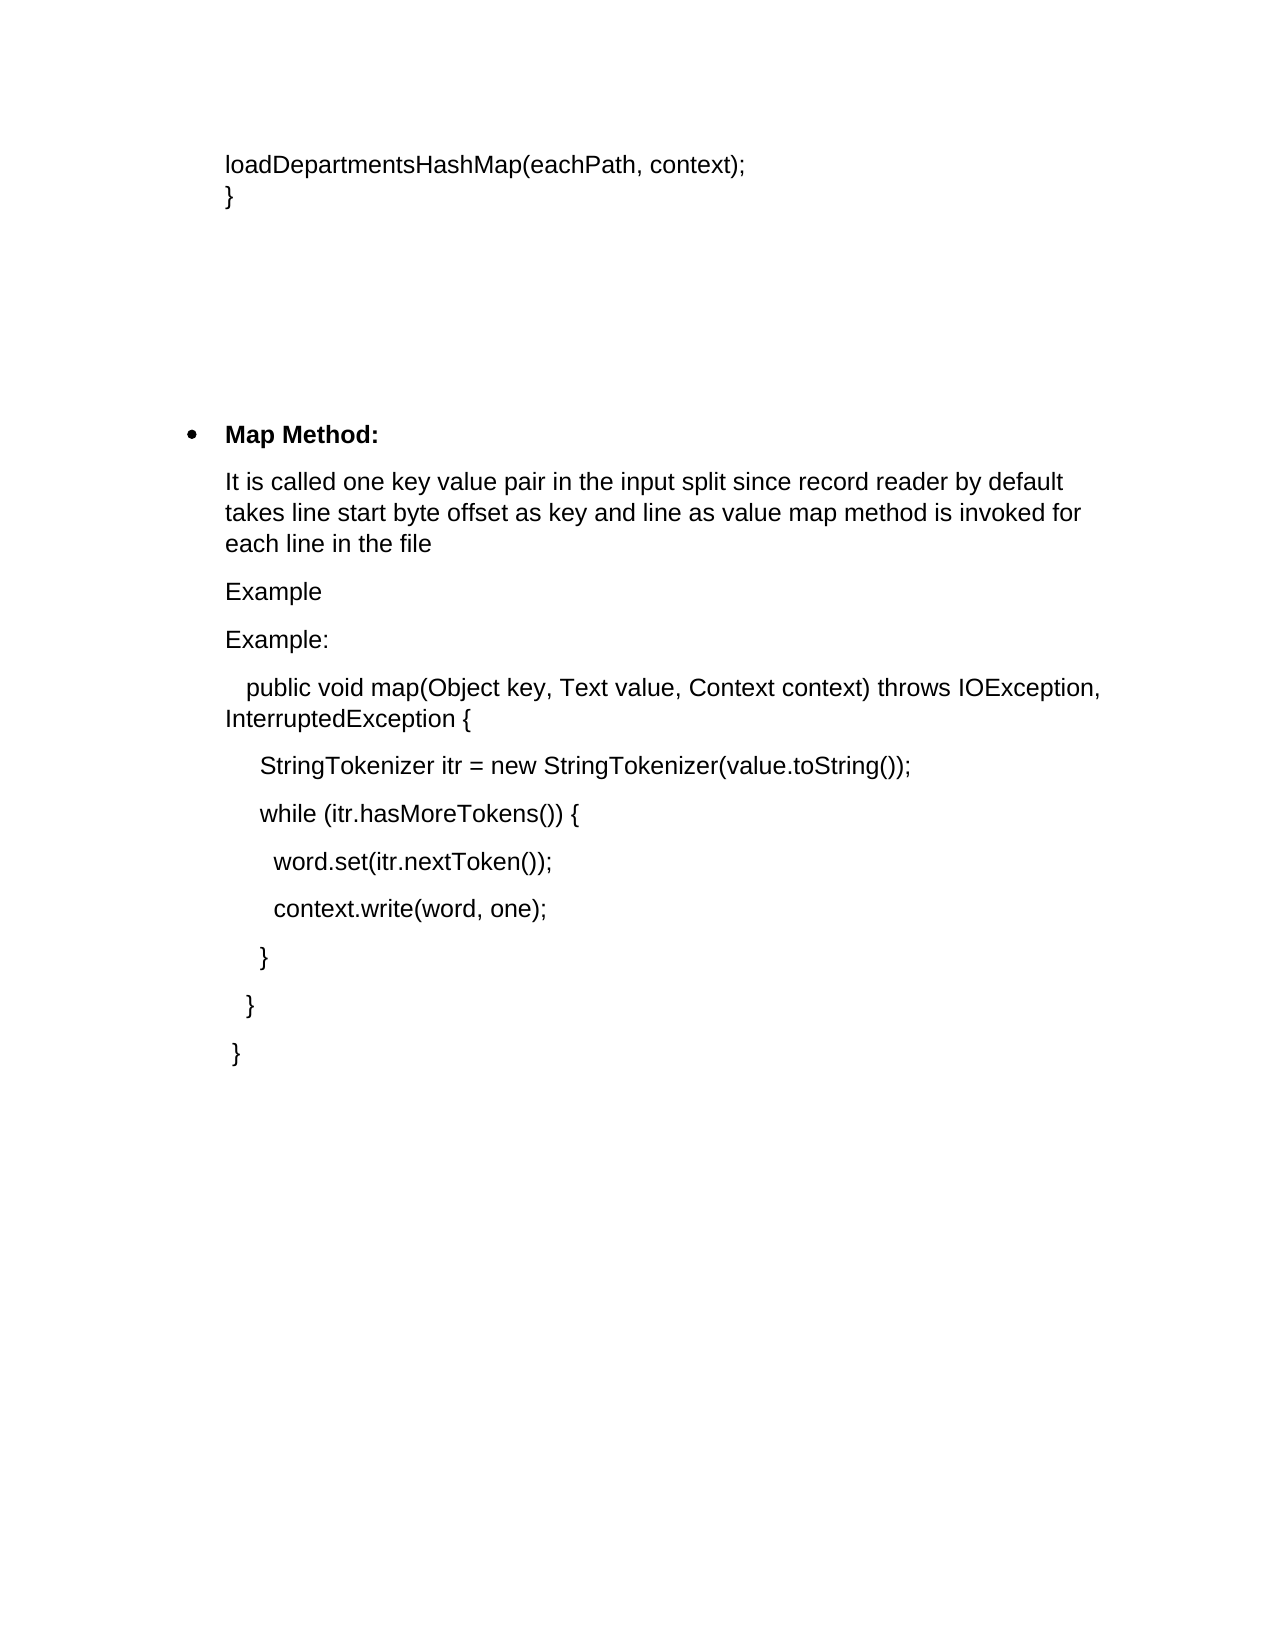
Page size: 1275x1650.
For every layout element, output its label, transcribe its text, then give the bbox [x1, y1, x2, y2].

text } [225, 1038, 1125, 1066]
list Map Method: [187, 419, 1125, 448]
text context.write(word, one); [225, 894, 1125, 923]
text while (itr.hasMoreTokens()) { [225, 799, 1125, 828]
text StringTokenizer itr = new StringTokenizer(value.toString()); [225, 751, 1125, 780]
text } [225, 990, 1125, 1019]
text public void map(Object key, Text value, Context context) throws IOException, InterruptedException { [225, 673, 1125, 732]
text word.set(itr.nextToken()); [225, 847, 1125, 876]
text It is called one key value pair in the input split since record reader by default takes line start byte offset as key and line as value map method is invoked for each line in the file [225, 467, 1125, 558]
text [225, 150, 1125, 210]
text } [225, 942, 1125, 971]
text Example [225, 577, 1125, 606]
text Example: [225, 625, 1125, 654]
